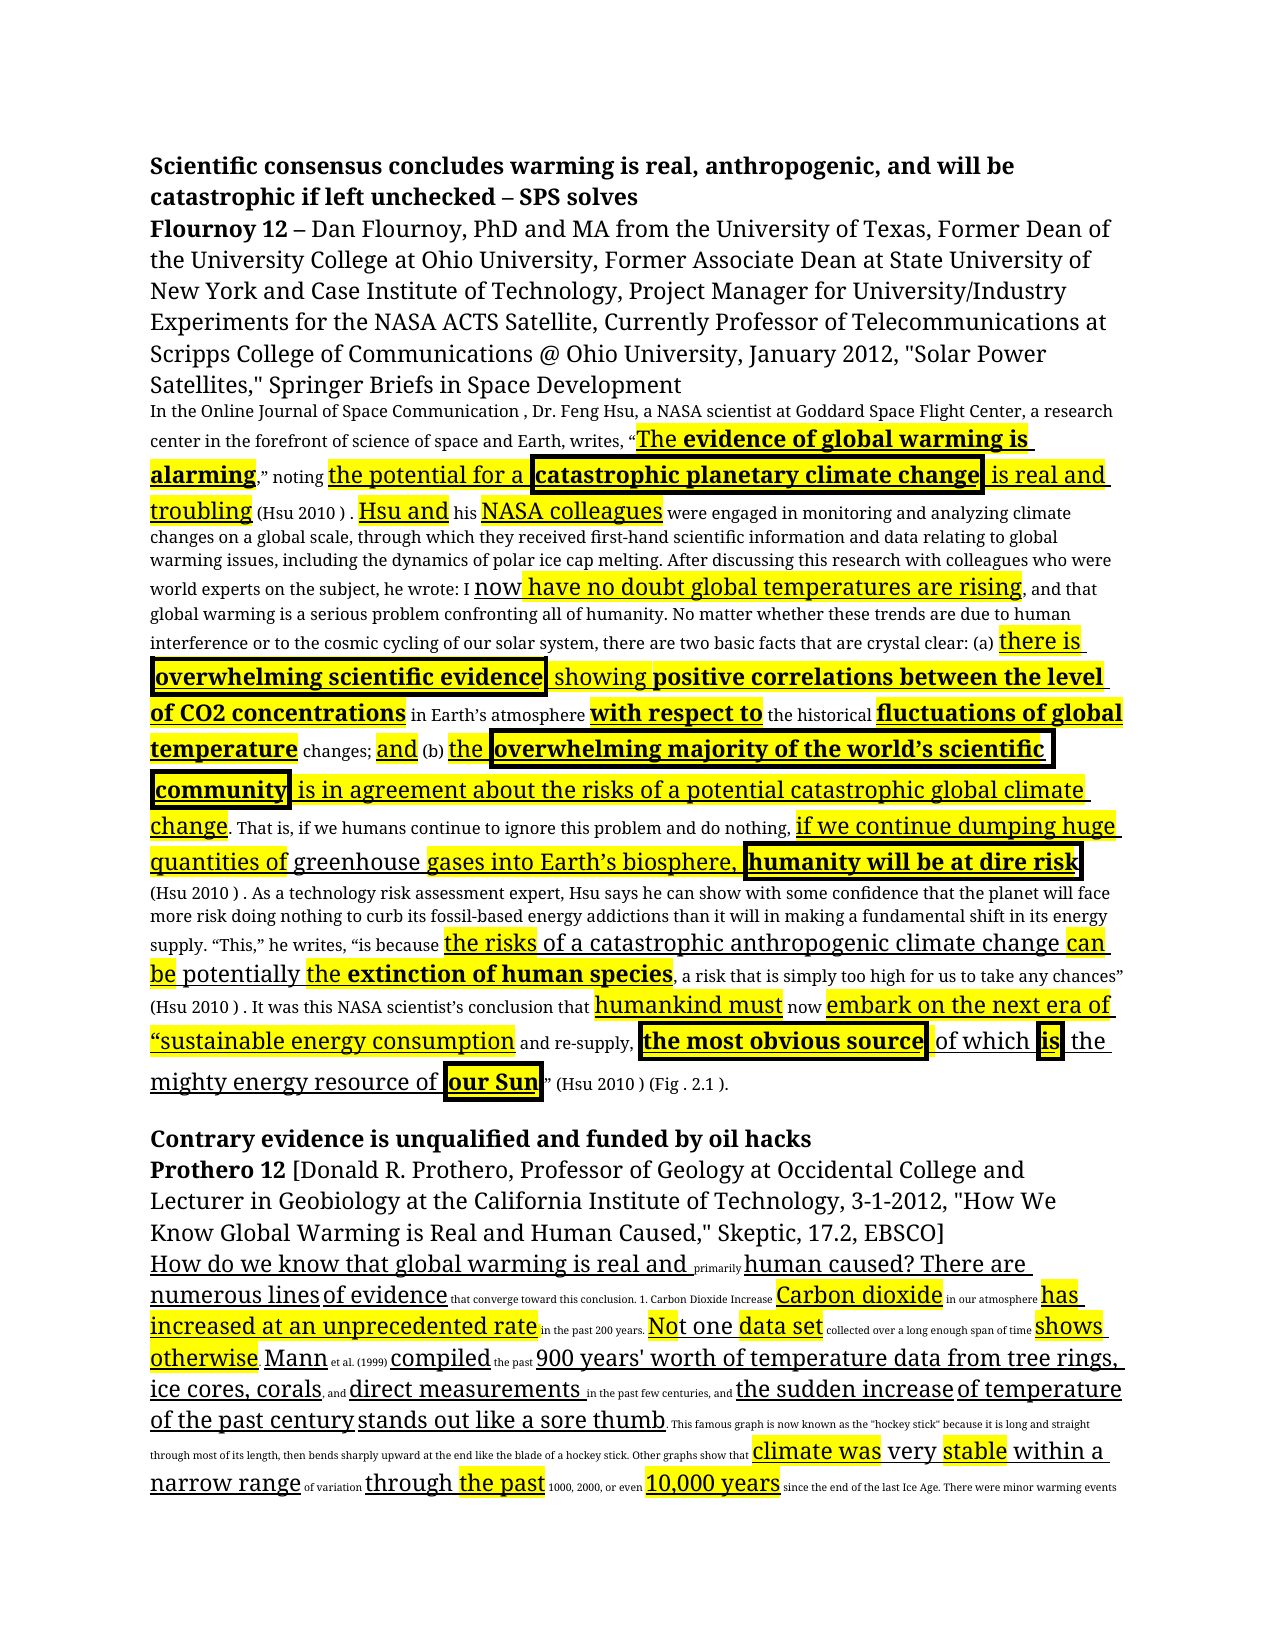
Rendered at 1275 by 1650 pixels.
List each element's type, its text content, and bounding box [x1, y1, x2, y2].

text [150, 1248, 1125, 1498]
text In the Online Journal of Space Communication , Dr. Feng Hsu, a NASA scientist at Goddard Space Flight Center, a research center in the forefront of science of space and Earth, writes, “The evidence of global warming is alarming,” noting the potential for a catastrophic planetary climate change is real and troubling (Hsu 2010 ) . Hsu and his NASA colleagues were engaged in monitoring and analyzing climate changes on a global scale, through which they received first-hand scientific information and data relating to global warming issues, including the dynamics of polar ice cap melting. After discussing this research with colleagues who were world experts on the subject, he wrote: I now have no doubt global temperatures are rising, and that global warming is a serious problem confronting all of humanity. No matter whether these trends are due to human interference or to the cosmic cycling of our solar system, there are two basic facts that are crystal clear: (a) there is overwhelming scientific evidence showing positive correlations between the level of CO2 concentrations in Earth’s atmosphere with respect to the historical fluctuations of global temperature changes; and (b) the overwhelming majority of the world’s scientific community is in agreement about the risks of a potential catastrophic global climate change. That is, if we humans continue to ignore this problem and do nothing, if we continue dumping huge quantities of greenhouse gases into Earth’s biosphere, humanity will be at dire risk (Hsu 2010 ) . As a technology risk assessment expert, Hsu says he can show with some confidence that the planet will face more risk doing nothing to curb its fossil-based energy addictions than it will in making a fundamental shift in its energy supply. “This,” he writes, “is because the risks of a catastrophic anthropogenic climate change can be potentially the extinction of human species, a risk that is simply too high for us to take any chances” (Hsu 2010 ) . It was this NASA scientist’s conclusion that humankind must now embark on the next era of “sustainable energy consumption and re-supply, the most obvious source of which is the mighty energy resource of our Sun” (Hsu 2010 ) (Fig . 2.1 ). [150, 400, 1125, 1102]
text Flournoy 12 – Dan Flournoy, PhD and MA from the University of Texas, Former Dean of the University College at Ohio University, Former Associate Dean at State University of New York and Case Institute of Technology, Project Manager for University/Industry Experiments for the NASA ACTS Satellite, Currently Professor of Telecommunications at Scripps College of Communications @ Ohio University, January 2012, "Solar Power Satellites," Springer Briefs in Space Development [150, 212, 1125, 400]
subtitle Scientific consensus concludes warming is real, anthropogenic, and will be catastrophic if left unchecked – SPS solves [150, 150, 1125, 212]
text Prothero 12 [Donald R. Prothero, Professor of Geology at Occidental College and Lecturer in Geobiology at the California Institute of Technology, 3-1-2012, "How We Know Global Warming is Real and Human Caused," Skeptic, 17.2, EBSCO] [150, 1154, 1125, 1248]
subtitle Contrary evidence is unqualified and funded by oil hacks [150, 1123, 1125, 1154]
